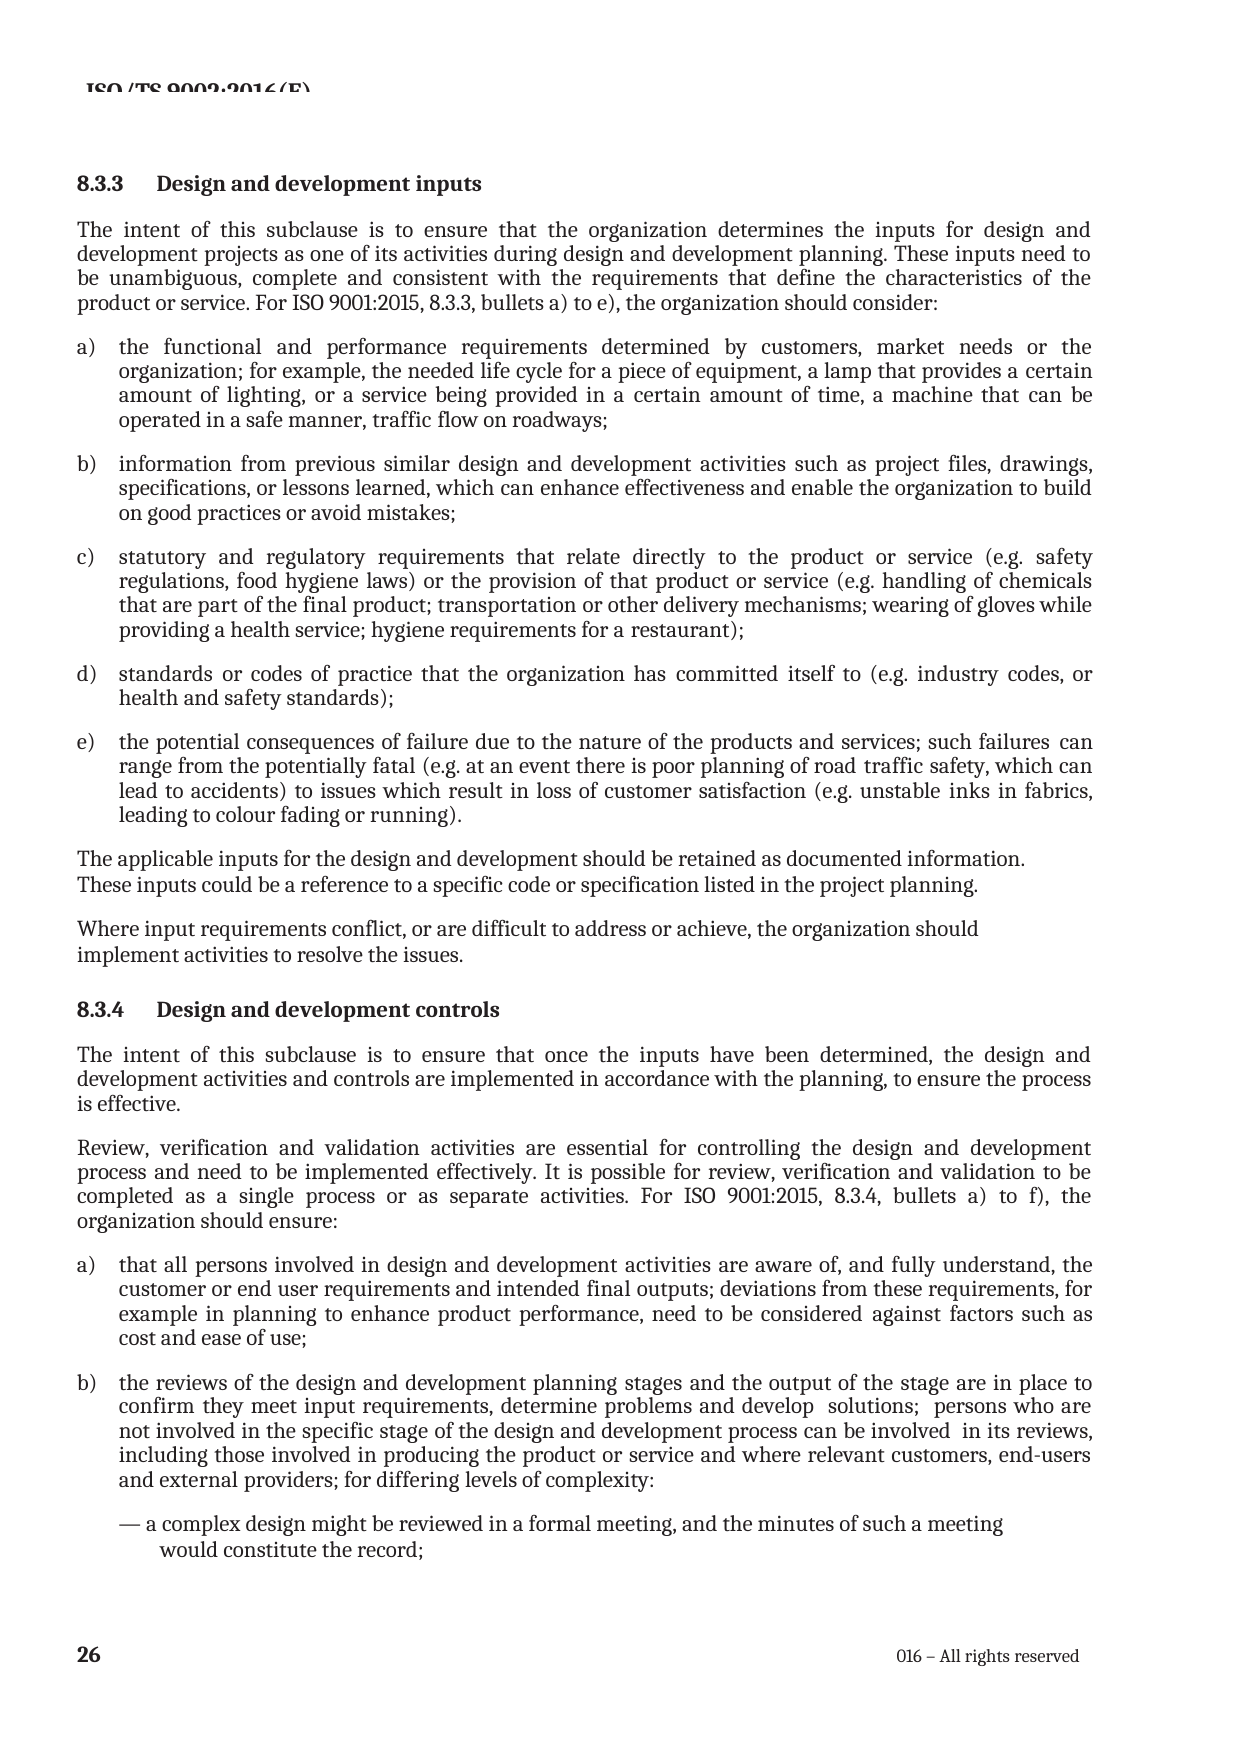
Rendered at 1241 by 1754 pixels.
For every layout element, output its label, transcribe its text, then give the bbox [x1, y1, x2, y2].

text Where input requirements conflict, or are difficult to address or achieve, the organization should [77, 916, 1176, 942]
text The intent of this subclause is to ensure that once the inputs have been determined, the design and development activities and controls are implemented in accordance with the planning, to ensure the process is effective. [77, 1043, 1093, 1117]
subtitle Design and development controls [77, 997, 1176, 1023]
list statutory and regulatory requirements that relate directly to the product or service (e.g. safety regulations, food hygiene laws) or the provision of that product or service (e.g. handling of chemicals that are part of the final product; transportation or other delivery mechanisms; wearing of gloves while providing a health service; hygiene requirements for a restaurant); [77, 545, 1093, 643]
text The applicable inputs for the design and development should be retained as documented information. [77, 846, 1176, 872]
text would constitute the record; [160, 1537, 1176, 1563]
list the potential consequences of failure due to the nature of the products and services; such failures can range from the potentially fatal (e.g. at an event there is poor planning of road traffic safety, which can lead to accidents) to issues which result in loss of customer satisfaction (e.g. unstable inks in fabrics, leading to colour fading or running). [77, 730, 1093, 828]
text The intent of this subclause is to ensure that the organization determines the inputs for design and development projects as one of its activities during design and development planning. These inputs need to be unambiguous, complete and consistent with the requirements that define the characteristics of the product or service. For ISO 9001:2015, 8.3.3, bullets a) to e), the organization should consider: [77, 218, 1093, 316]
text implement activities to resolve the issues. [77, 942, 1176, 968]
list that all persons involved in design and development activities are aware of, and fully understand, the customer or end user requirements and intended final outputs; deviations from these requirements, for example in planning to enhance product performance, need to be considered against factors such as cost and ease of use; [77, 1253, 1093, 1351]
list the reviews of the design and development planning stages and the output of the stage are in place to confirm they meet input requirements, determine problems and develop solutions; persons who are not involved in the specific stage of the design and development process can be involved in its reviews, including those involved in producing the product or service and where relevant customers, end-users and external providers; for differing levels of complexity: [77, 1370, 1093, 1493]
list the functional and performance requirements determined by customers, market needs or the organization; for example, the needed life cycle for a piece of equipment, a lamp that provides a certain amount of lighting, or a service being provided in a certain amount of time, a machine that can be operated in a safe manner, traffic flow on roadways; [77, 335, 1093, 433]
list information from previous similar design and development activities such as project files, drawings, specifications, or lessons learned, which can enhance effectiveness and enable the organization to build on good practices or avoid mistakes; [77, 452, 1093, 526]
text These inputs could be a reference to a specific code or specification listed in the project planning. [77, 872, 1176, 898]
text 26 016 – All rights reserved [77, 1642, 1176, 1668]
list standards or codes of practice that the organization has committed itself to (e.g. industry codes, or health and safety standards); [77, 662, 1093, 711]
text — a complex design might be reviewed in a formal meeting, and the minutes of such a meeting [118, 1511, 1176, 1537]
text Review, verification and validation activities are essential for controlling the design and development process and need to be implemented effectively. It is possible for review, verification and validation to be completed as a single process or as separate activities. For ISO 9001:2015, 8.3.4, bullets a) to f), the organization should ensure: [77, 1136, 1093, 1234]
subtitle Design and development inputs [77, 171, 1176, 197]
